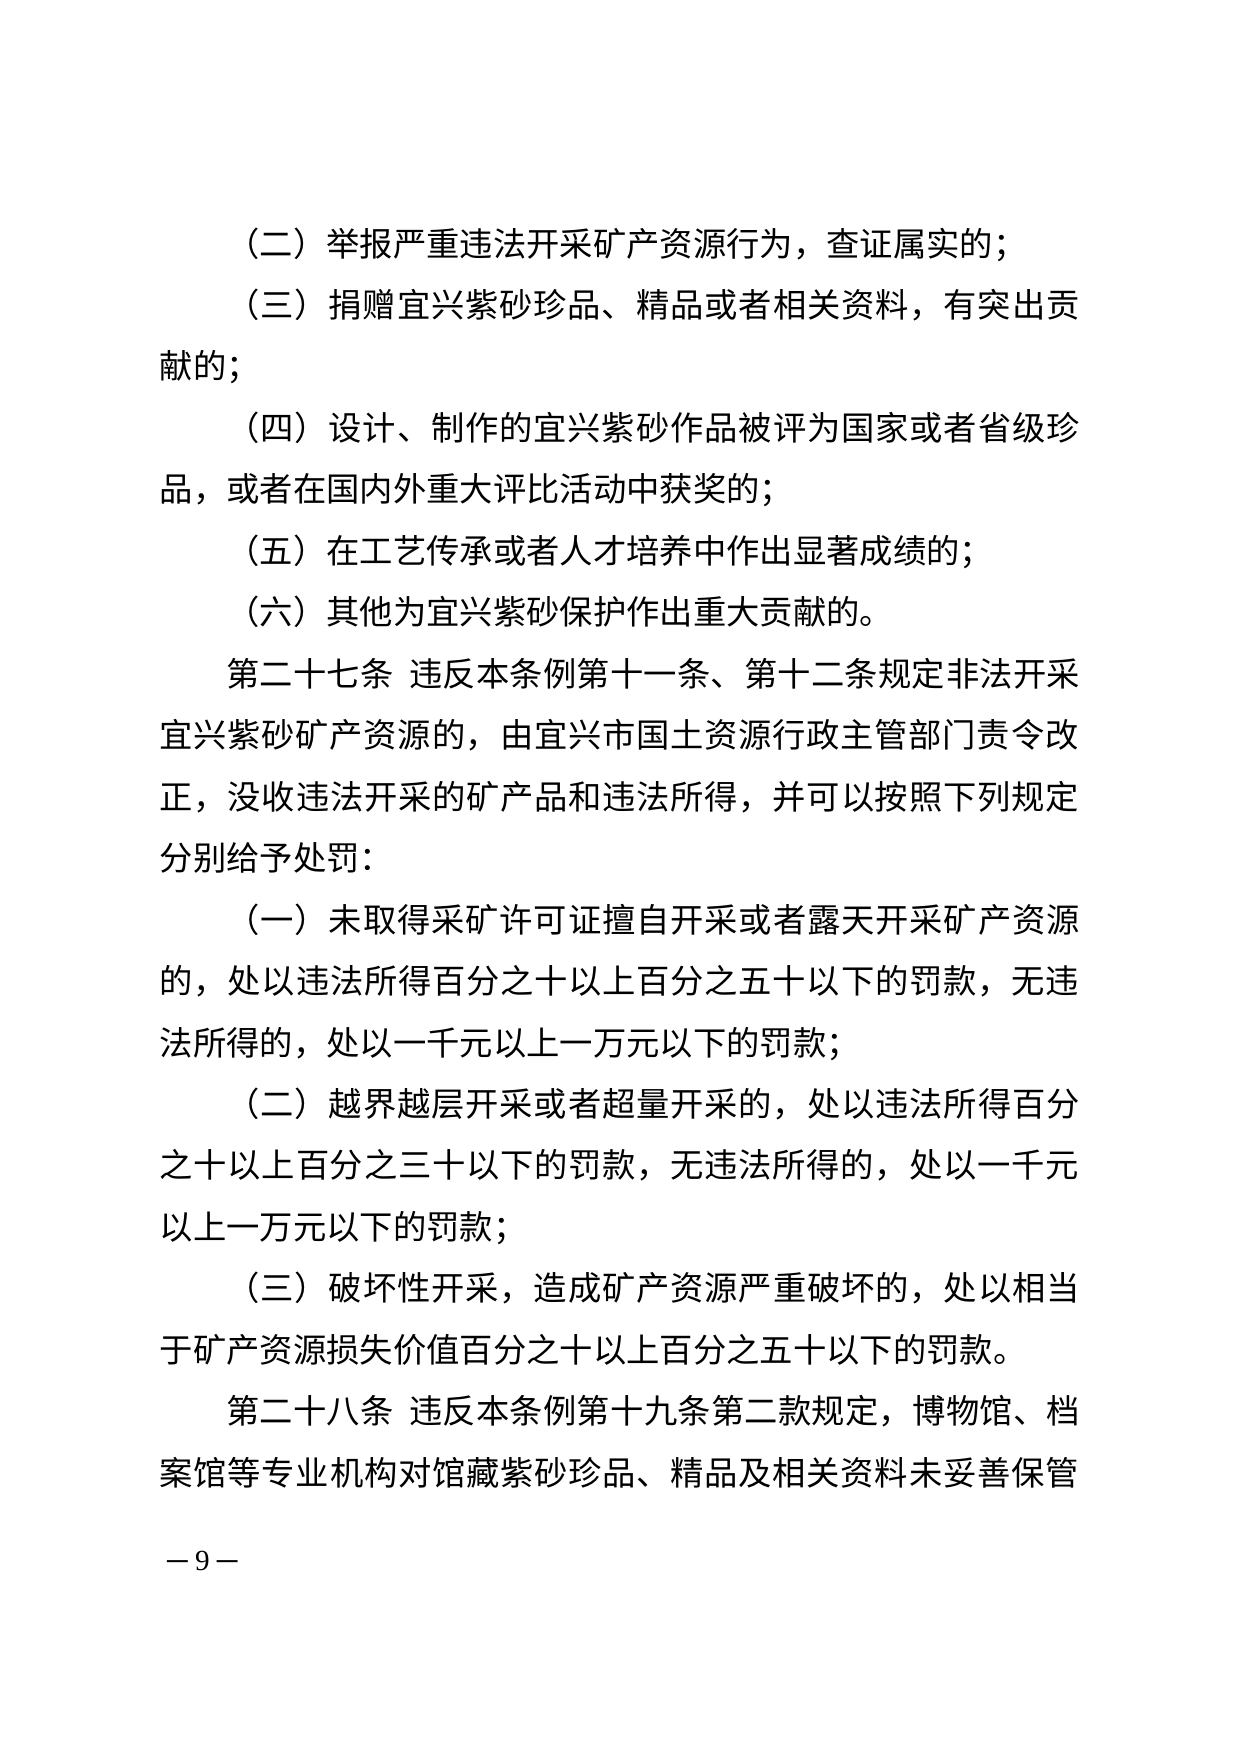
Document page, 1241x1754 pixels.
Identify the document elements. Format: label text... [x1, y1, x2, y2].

text （四）设计、制作的宜兴紫砂作品被评为国家或者省级珍品，或者在国内外重大评比活动中获奖的； [159, 391, 1081, 514]
text （三）破坏性开采，造成矿产资源严重破坏的，处以相当于矿产资源损失价值百分之十以上百分之五十以下的罚款。 [159, 1252, 1081, 1374]
text 第二十七条 违反本条例第十一条、第十二条规定非法开采宜兴紫砂矿产资源的，由宜兴市国土资源行政主管部门责令改正，没收违法开采的矿产品和违法所得，并可以按照下列规定分别给予处罚： [159, 637, 1081, 883]
text （二）越界越层开采或者超量开采的，处以违法所得百分之十以上百分之三十以下的罚款，无违法所得的，处以一千元以上一万元以下的罚款； [159, 1067, 1081, 1252]
text （五）在工艺传承或者人才培养中作出显著成绩的； [159, 514, 1081, 576]
text （一）未取得采矿许可证擅自开采或者露天开采矿产资源的，处以违法所得百分之十以上百分之五十以下的罚款，无违法所得的，处以一千元以上一万元以下的罚款； [159, 883, 1081, 1067]
text （三）捐赠宜兴紫砂珍品、精品或者相关资料，有突出贡献的； [159, 268, 1081, 391]
text （二）举报严重违法开采矿产资源行为，查证属实的； [159, 207, 1081, 268]
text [159, 1374, 1081, 1497]
text （六）其他为宜兴紫砂保护作出重大贡献的。 [159, 576, 1081, 637]
